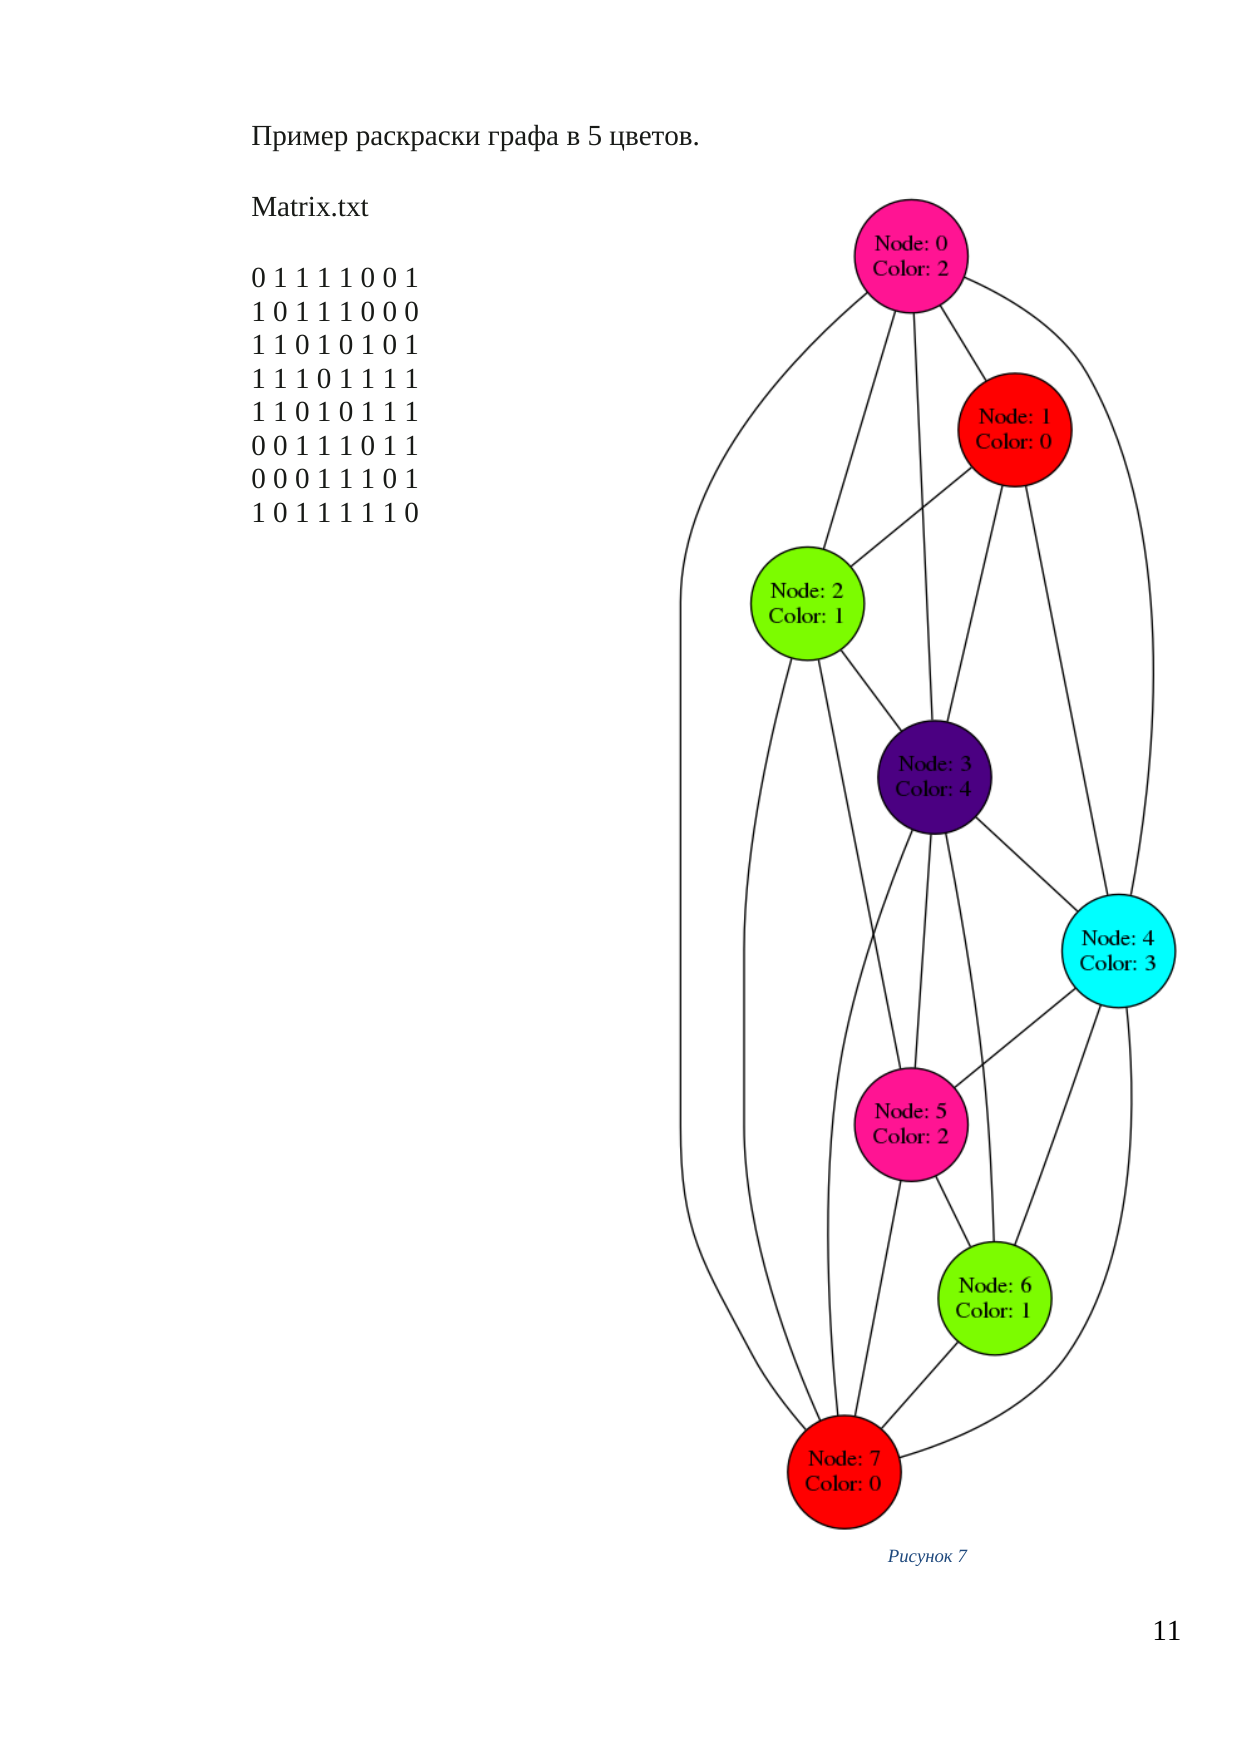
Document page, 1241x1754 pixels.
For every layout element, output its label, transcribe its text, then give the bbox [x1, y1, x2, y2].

picture [675, 193, 1178, 1531]
text 1 0 1 1 1 1 1 0 [177, 495, 675, 529]
text 1 1 0 1 0 1 0 1 [177, 327, 675, 361]
text 1 0 1 1 1 0 0 0 [177, 294, 675, 327]
text 1 1 0 1 0 1 1 1 [177, 394, 675, 428]
text 0 0 0 1 1 1 0 1 [177, 462, 675, 495]
text Пример раскраски графа в 5 цветов. [177, 118, 1181, 152]
text Matrix.txt [177, 189, 1181, 223]
text 1 1 1 0 1 1 1 1 [177, 361, 675, 394]
text 0 0 1 1 1 0 1 1 [177, 428, 675, 462]
text 0 1 1 1 1 0 0 1 [177, 260, 675, 294]
